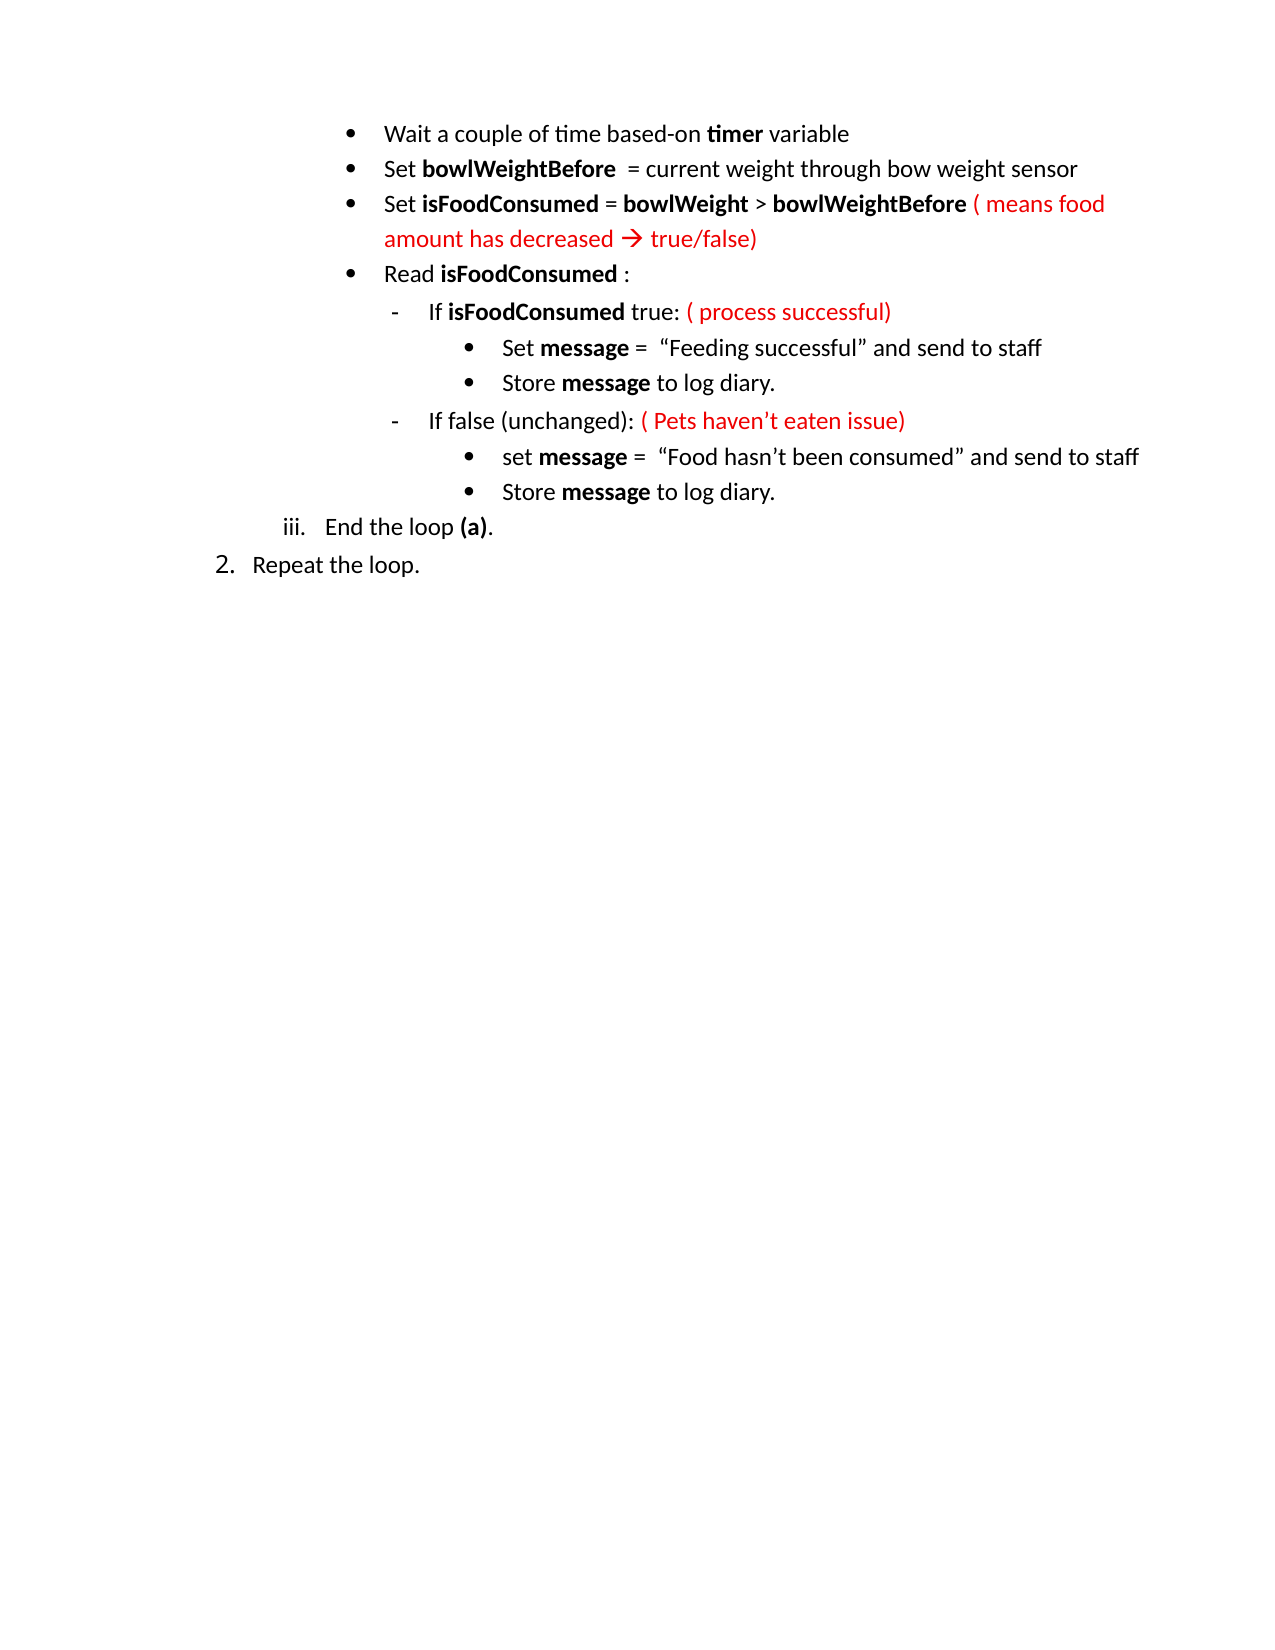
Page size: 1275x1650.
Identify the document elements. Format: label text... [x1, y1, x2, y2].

list Read isFoodConsumed : [346, 258, 1157, 289]
list Set message = “Feeding successful” and send to staff [464, 332, 1157, 363]
list If false (unchanged): ( Pets haven’t eaten issue) [391, 402, 1157, 436]
list End the loop (a). [306, 511, 1157, 542]
list Store message to log diary. [464, 476, 1157, 507]
list Repeat the loop. [215, 546, 1157, 581]
list Wait a couple of time based-on timer variable [346, 118, 1157, 149]
list Store message to log diary. [464, 367, 1157, 398]
list Set bowlWeightBefore = current weight through bow weight sensor [346, 153, 1157, 184]
list set message = “Food hasn’t been consumed” and send to staff [464, 441, 1157, 472]
list If isFoodConsumed true: ( process successful) [391, 293, 1157, 327]
list Set isFoodConsumed = bowlWeight > bowlWeightBefore ( means food amount has decreased true/false) [346, 188, 1157, 254]
